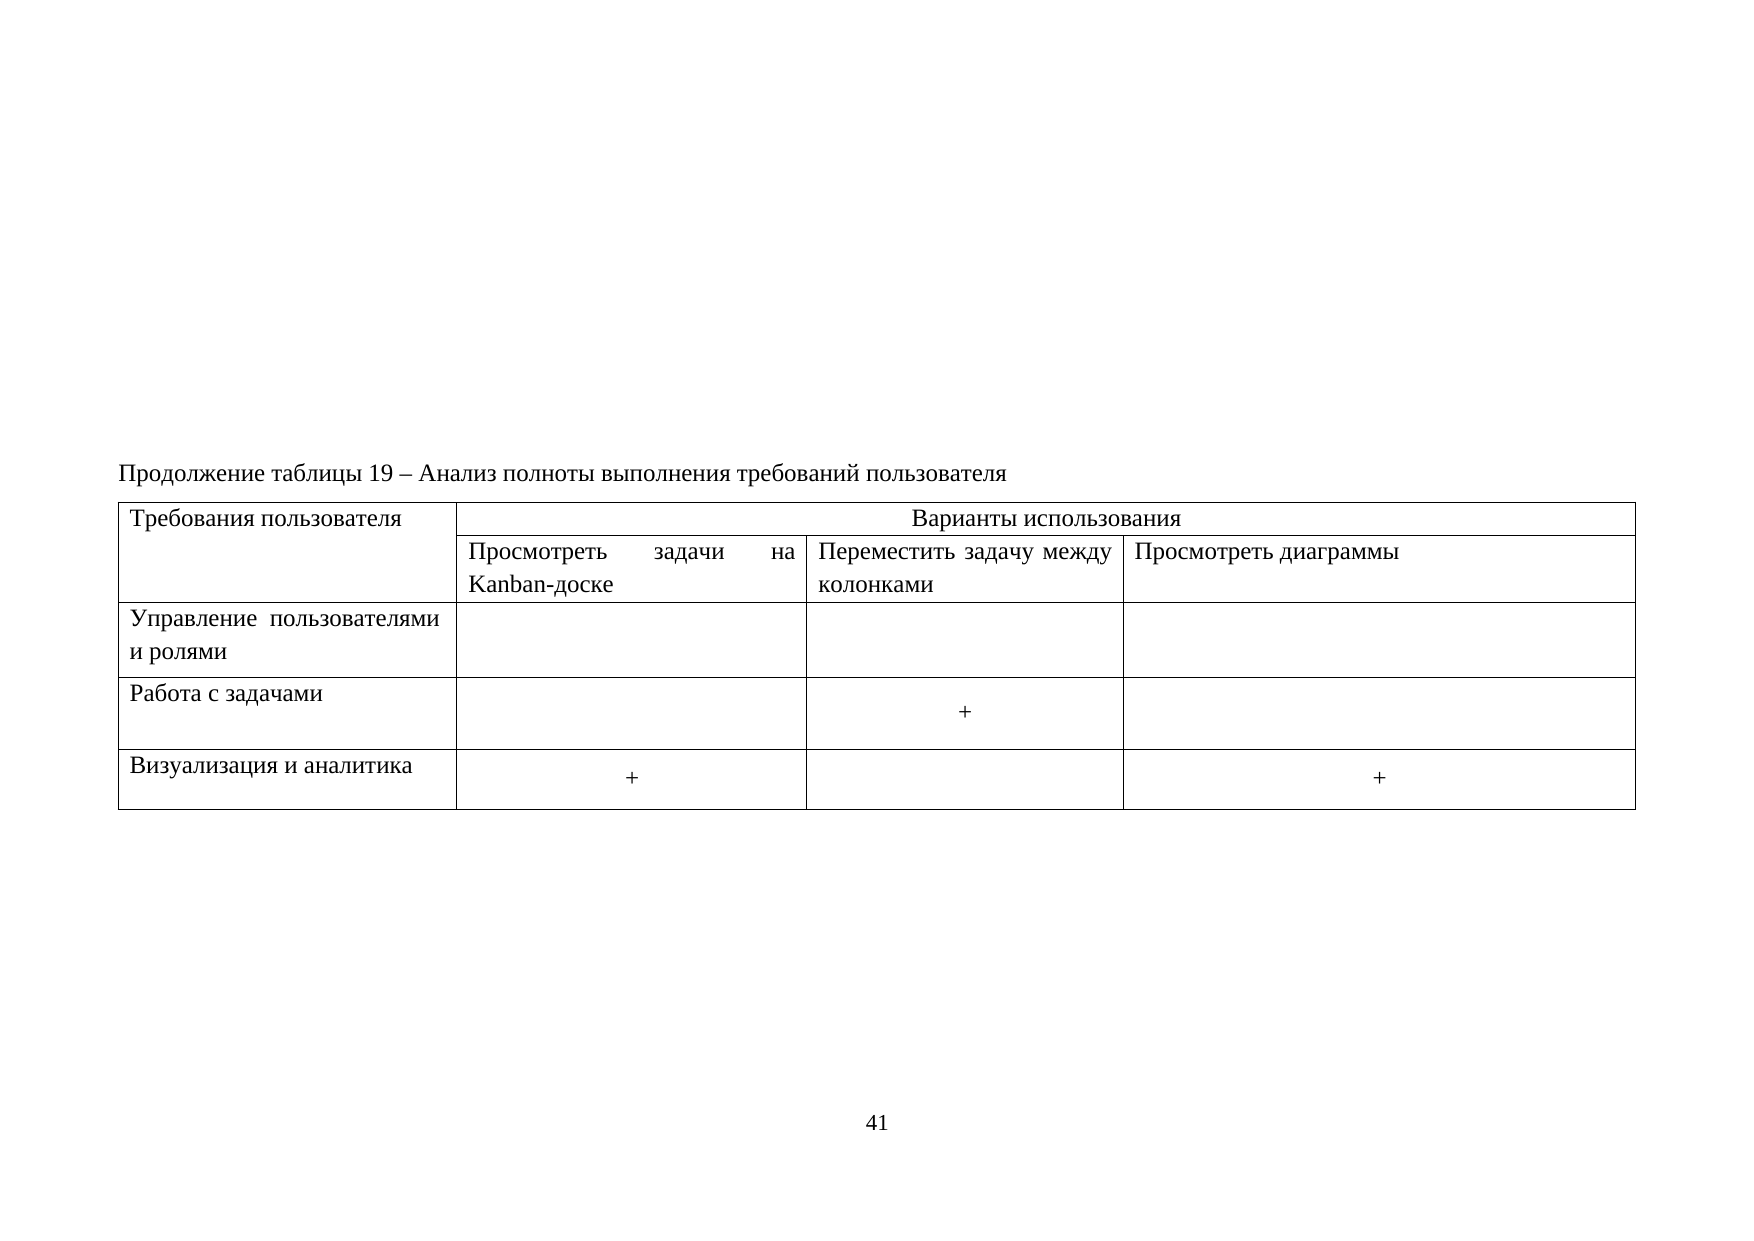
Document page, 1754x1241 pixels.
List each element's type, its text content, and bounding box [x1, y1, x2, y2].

table_cell + [457, 750, 806, 809]
text Продолжение таблицы 19 – Анализ полноты выполнения требований пользователя [118, 458, 1636, 487]
table_cell Переместить задачу между колонками [807, 536, 1123, 602]
table_cell + [1124, 750, 1635, 809]
table_cell Управление пользователями и ролями [119, 603, 456, 677]
table_cell [807, 750, 1123, 809]
table_cell [457, 603, 806, 677]
table_cell Просмотреть задачи на Kanban-доске [457, 536, 806, 602]
table_cell [457, 678, 806, 749]
table_cell Просмотреть диаграммы [1124, 536, 1635, 602]
table_cell [1124, 603, 1635, 677]
table_cell + [807, 678, 1123, 749]
table_cell [1124, 678, 1635, 749]
table_header Варианты использования [457, 503, 1635, 535]
table_cell Работа с задачами [119, 678, 456, 749]
table_cell Визуализация и аналитика [119, 750, 456, 809]
table_header Требования пользователя [119, 503, 456, 602]
table_cell [807, 603, 1123, 677]
